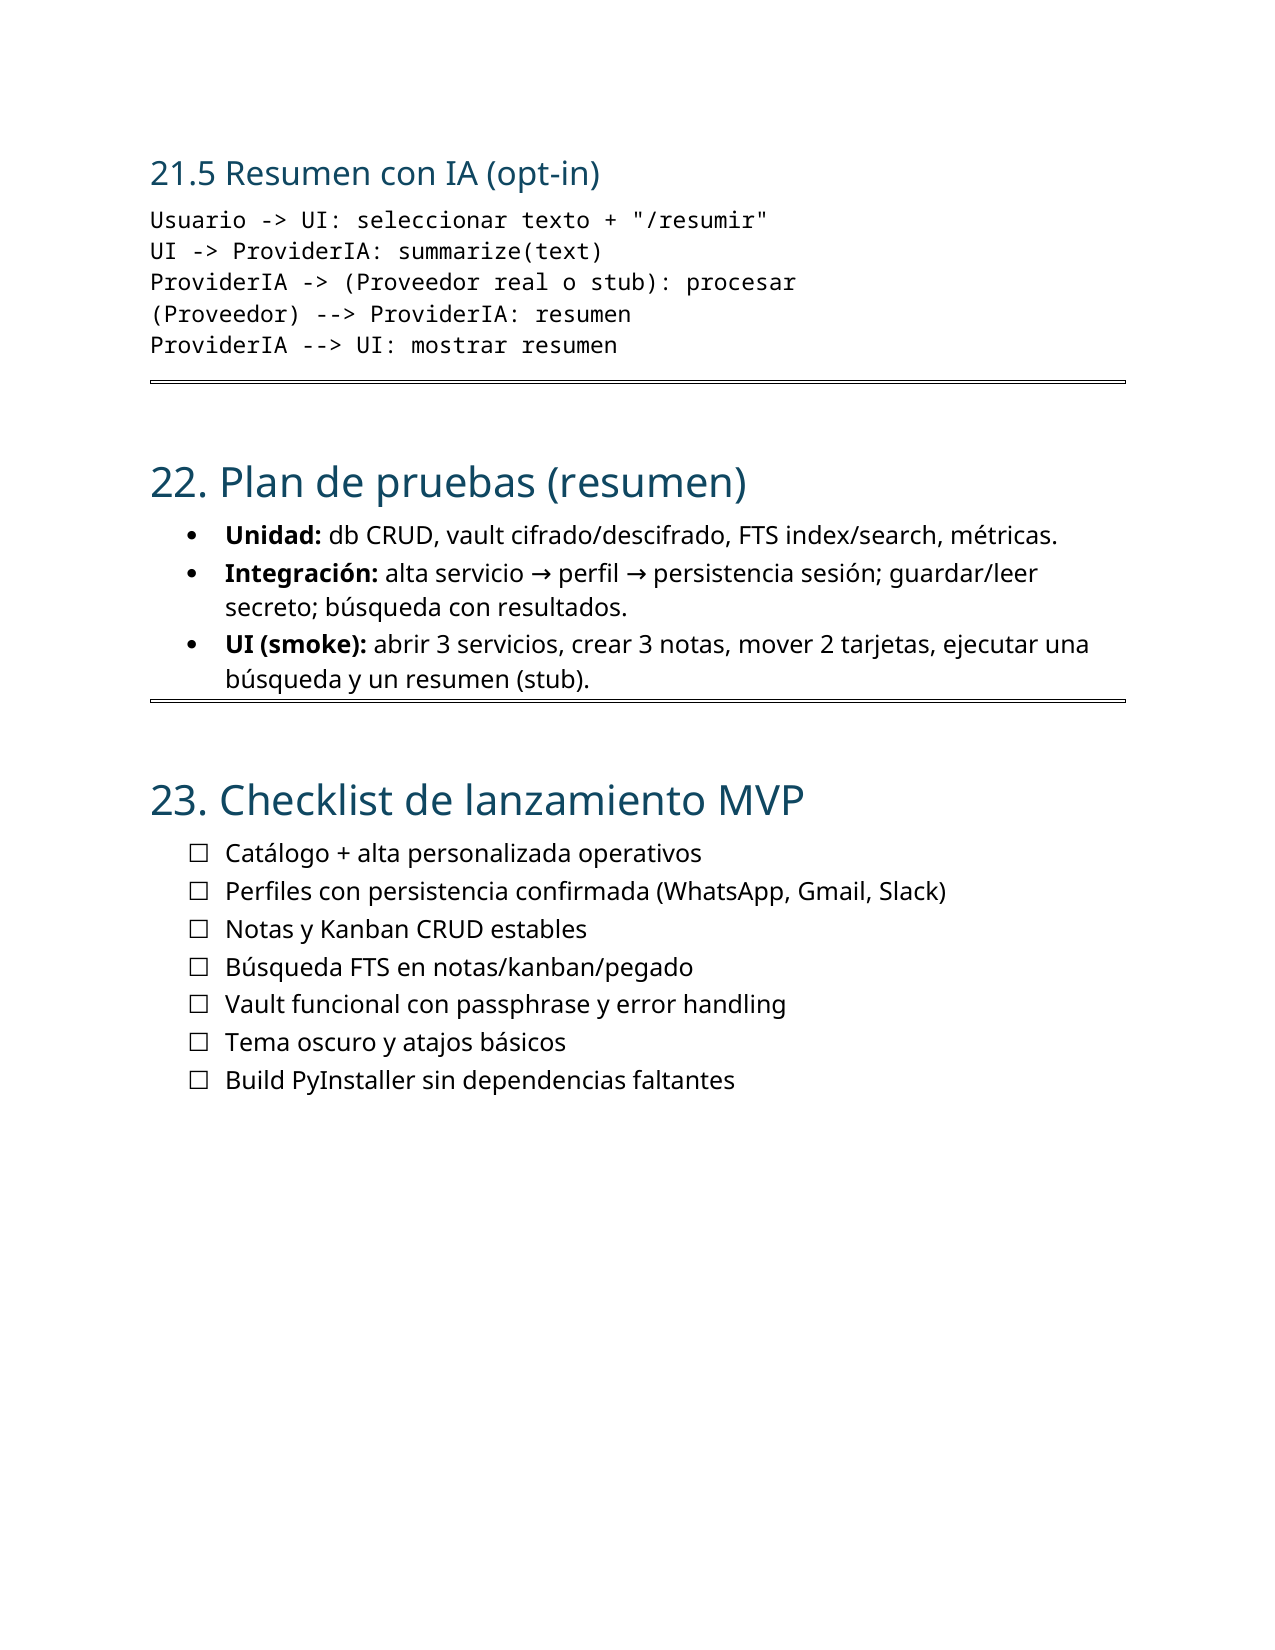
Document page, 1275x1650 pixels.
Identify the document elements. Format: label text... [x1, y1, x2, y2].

list Catálogo + alta personalizada operativos [187, 836, 1125, 870]
subtitle 23. Checklist de lanzamiento MVP [150, 771, 1125, 827]
list Vault funcional con passphrase y error handling [187, 987, 1125, 1021]
list UI (smoke): abrir 3 servicios, crear 3 notas, mover 2 tarjetas, ejecutar una búsqueda y un resumen (stub). [187, 627, 1125, 695]
list Tema oscuro y atajos básicos [187, 1025, 1125, 1059]
subtitle 22. Plan de pruebas (resumen) [150, 452, 1125, 509]
list Unidad: db CRUD, vault cifrado/descifrado, FTS index/search, métricas. [187, 517, 1125, 552]
list Build PyInstaller sin dependencias faltantes [187, 1063, 1125, 1097]
subtitle 21.5 Resumen con IA (opt‑in) [150, 150, 1125, 195]
text Usuario -> UI: seleccionar texto + "/resumir" UI -> ProviderIA: summarize(text) ProviderIA -> (Proveedor real o stub): procesar (Proveedor) --> ProviderIA: resumen ProviderIA --> UI: mostrar resumen [150, 204, 1125, 360]
list Notas y Kanban CRUD estables [187, 911, 1125, 945]
list Integración: alta servicio → perfil → persistencia sesión; guardar/leer secreto; búsqueda con resultados. [187, 555, 1125, 623]
list Perfiles con persistencia confirmada (WhatsApp, Gmail, Slack) [187, 873, 1125, 908]
list Búsqueda FTS en notas/kanban/pegado [187, 949, 1125, 983]
